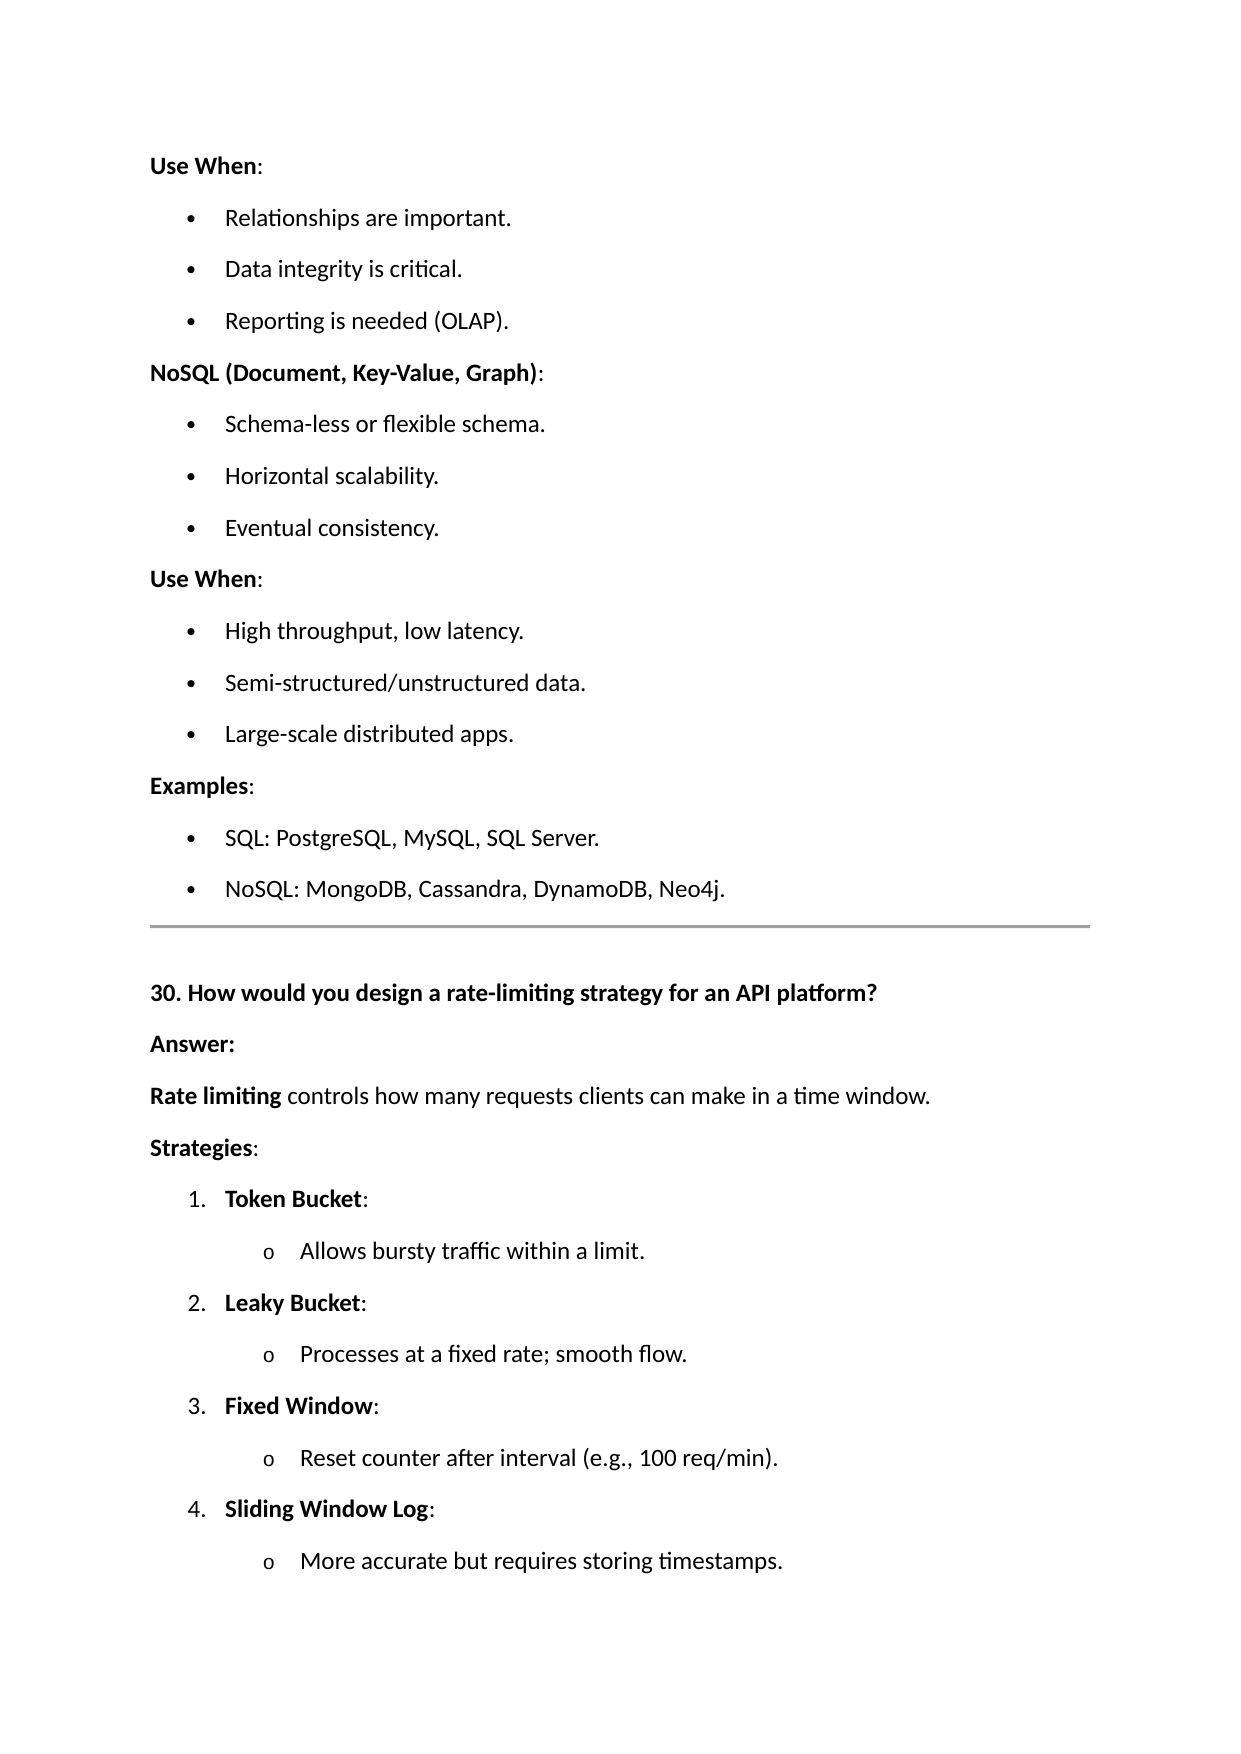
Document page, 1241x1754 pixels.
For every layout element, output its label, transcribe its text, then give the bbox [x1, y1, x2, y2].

text Answer: [150, 1028, 1090, 1059]
list SQL: PostgreSQL, MySQL, SQL Server. [187, 822, 1090, 852]
list Eventual consistency. [187, 512, 1090, 542]
list Horizontal scalability. [187, 460, 1090, 491]
list Schema-less or flexible schema. [187, 408, 1090, 439]
list Data integrity is critical. [187, 253, 1090, 284]
text 30. How would you design a rate-limiting strategy for an API platform? [150, 977, 1090, 1007]
list Relationships are important. [187, 202, 1090, 232]
list Leaky Bucket: [187, 1287, 1090, 1317]
text NoSQL (Document, Key-Value, Graph): [150, 357, 1090, 387]
list High throughput, low latency. [187, 615, 1090, 646]
list Token Bucket: [187, 1183, 1090, 1214]
text Strategies: [150, 1132, 1090, 1162]
list Reporting is needed (OLAP). [187, 305, 1090, 336]
text Rate limiting controls how many requests clients can make in a time window. [150, 1080, 1090, 1111]
text Use When: [150, 150, 1090, 181]
text Examples: [150, 770, 1090, 801]
list Reset counter after interval (e.g., 100 req/min). [262, 1442, 1090, 1472]
list Fixed Window: [187, 1390, 1090, 1421]
list Sliding Window Log: [187, 1493, 1090, 1524]
list Semi-structured/unstructured data. [187, 667, 1090, 697]
list Large-scale distributed apps. [187, 718, 1090, 749]
list More accurate but requires storing timestamps. [262, 1545, 1090, 1576]
list Allows bursty traffic within a limit. [262, 1235, 1090, 1266]
list NoSQL: MongoDB, Cassandra, DynamoDB, Neo4j. [187, 873, 1090, 904]
text Use When: [150, 563, 1090, 594]
list Processes at a fixed rate; smooth flow. [262, 1338, 1090, 1369]
